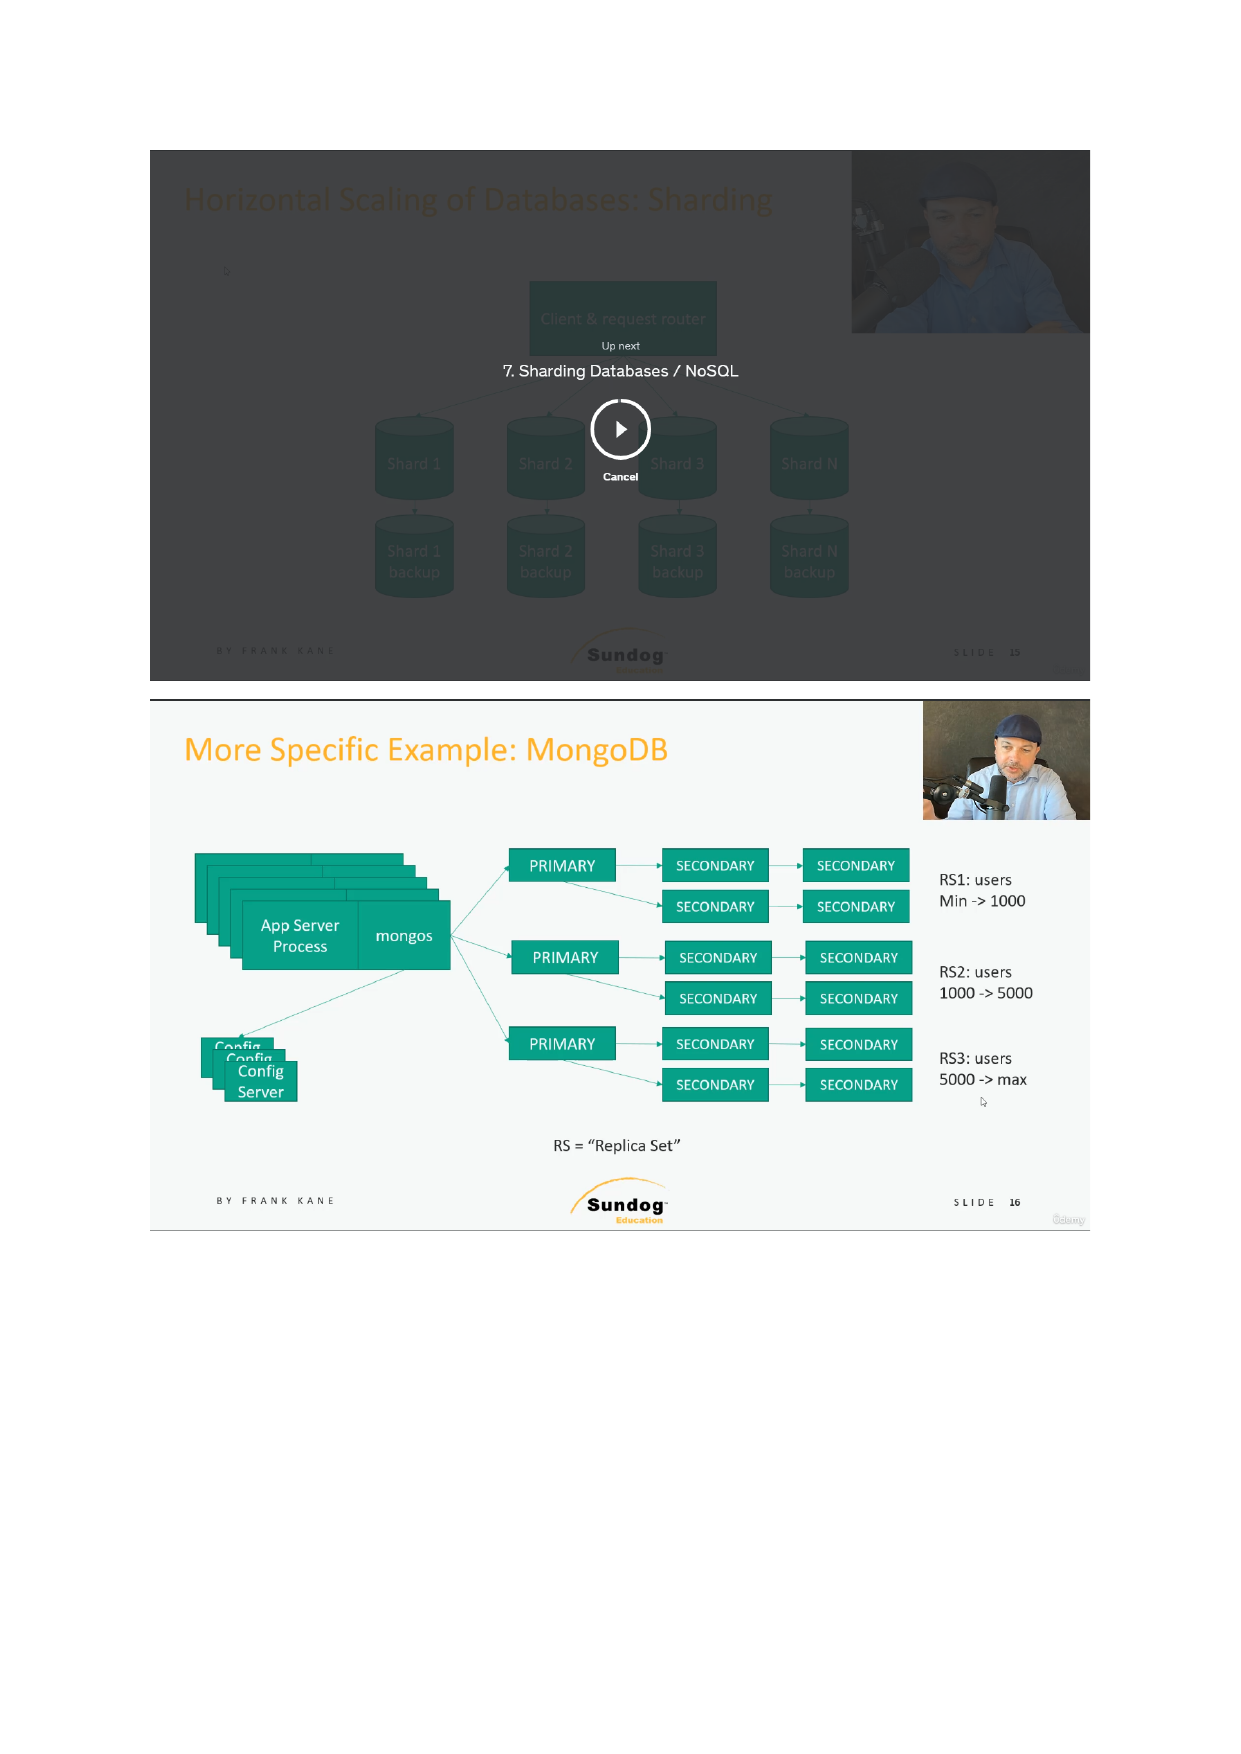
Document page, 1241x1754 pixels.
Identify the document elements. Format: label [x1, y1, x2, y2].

picture [150, 150, 1091, 681]
picture [150, 699, 1091, 1231]
